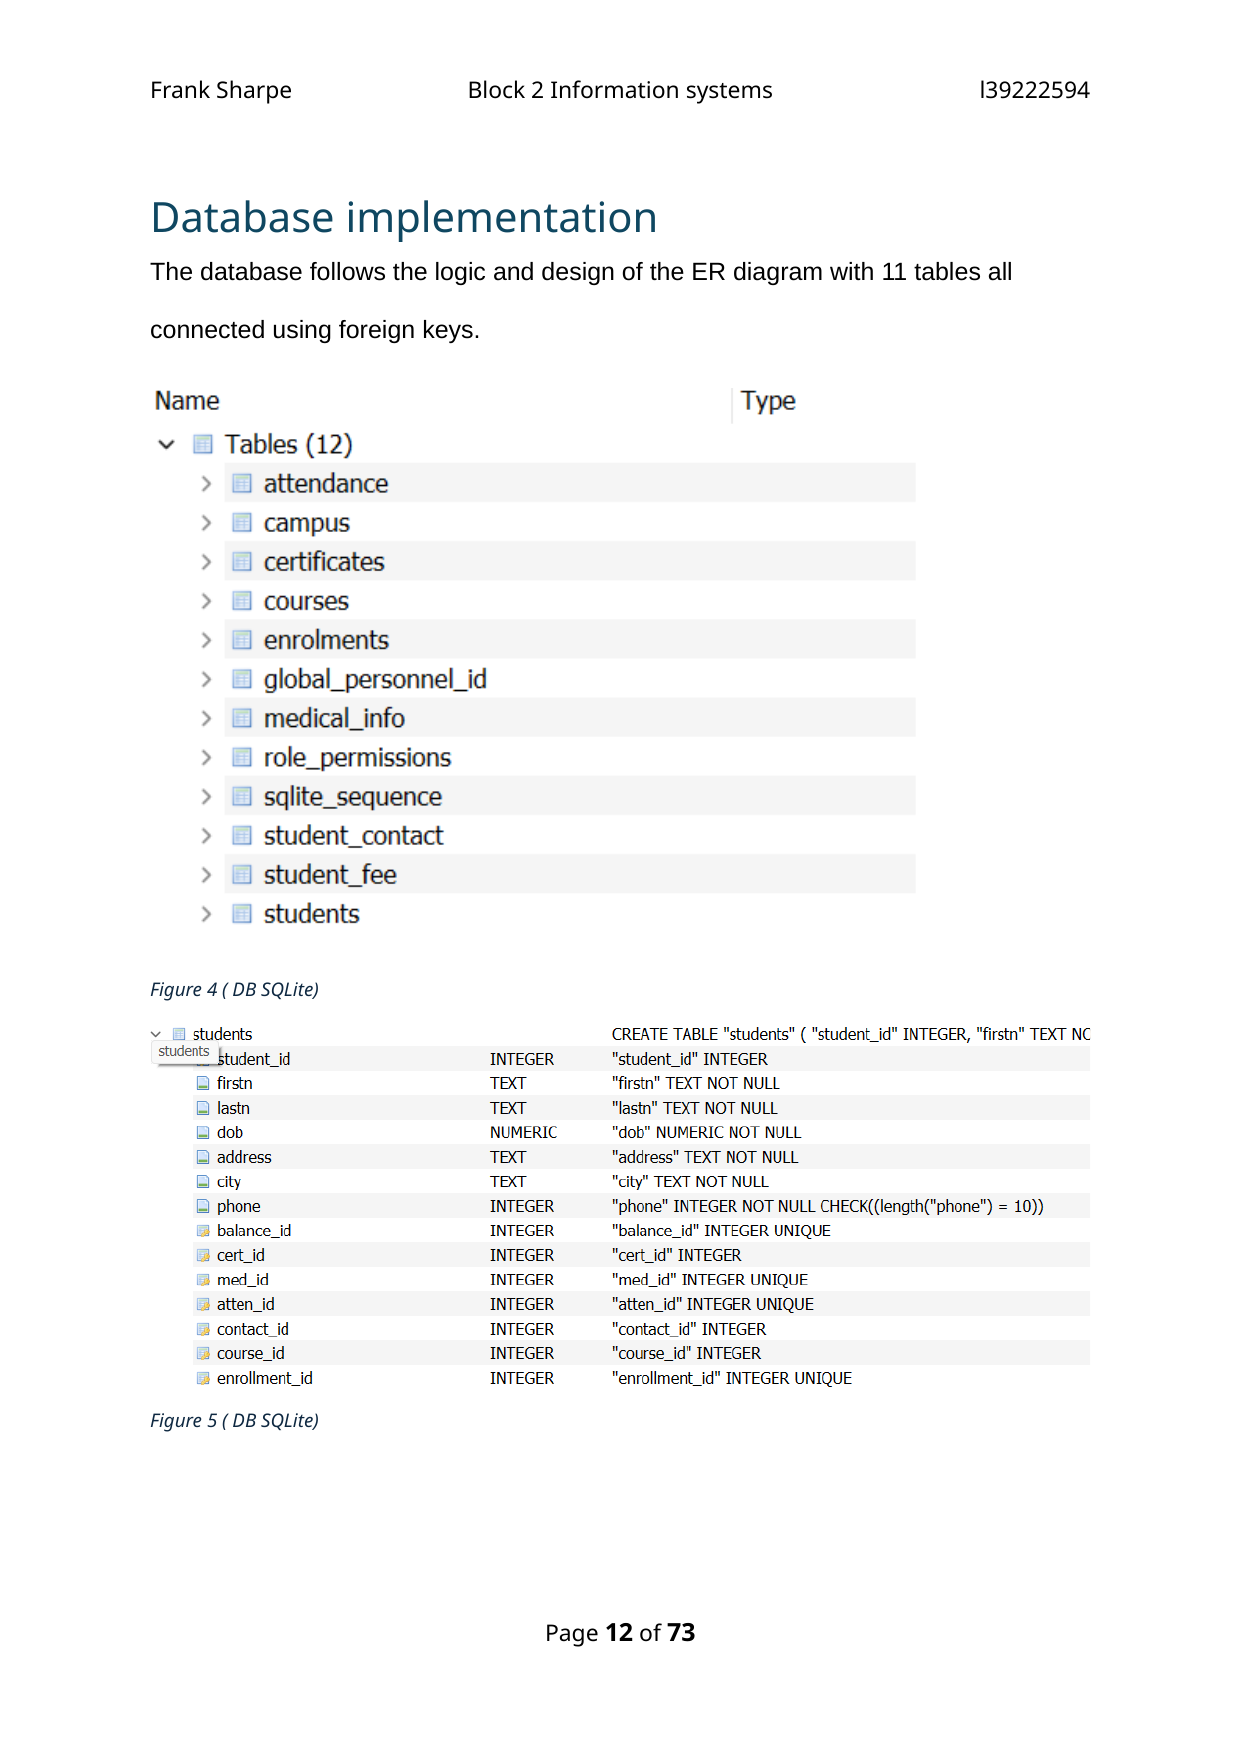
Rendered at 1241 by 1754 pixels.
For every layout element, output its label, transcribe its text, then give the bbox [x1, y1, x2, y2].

subtitle Database implementation [150, 187, 1090, 244]
picture [150, 1022, 1091, 1389]
text The database follows the logic and design of the ER diagram with 11 tables all connected using foreign keys. [150, 257, 1090, 343]
picture [150, 388, 916, 931]
